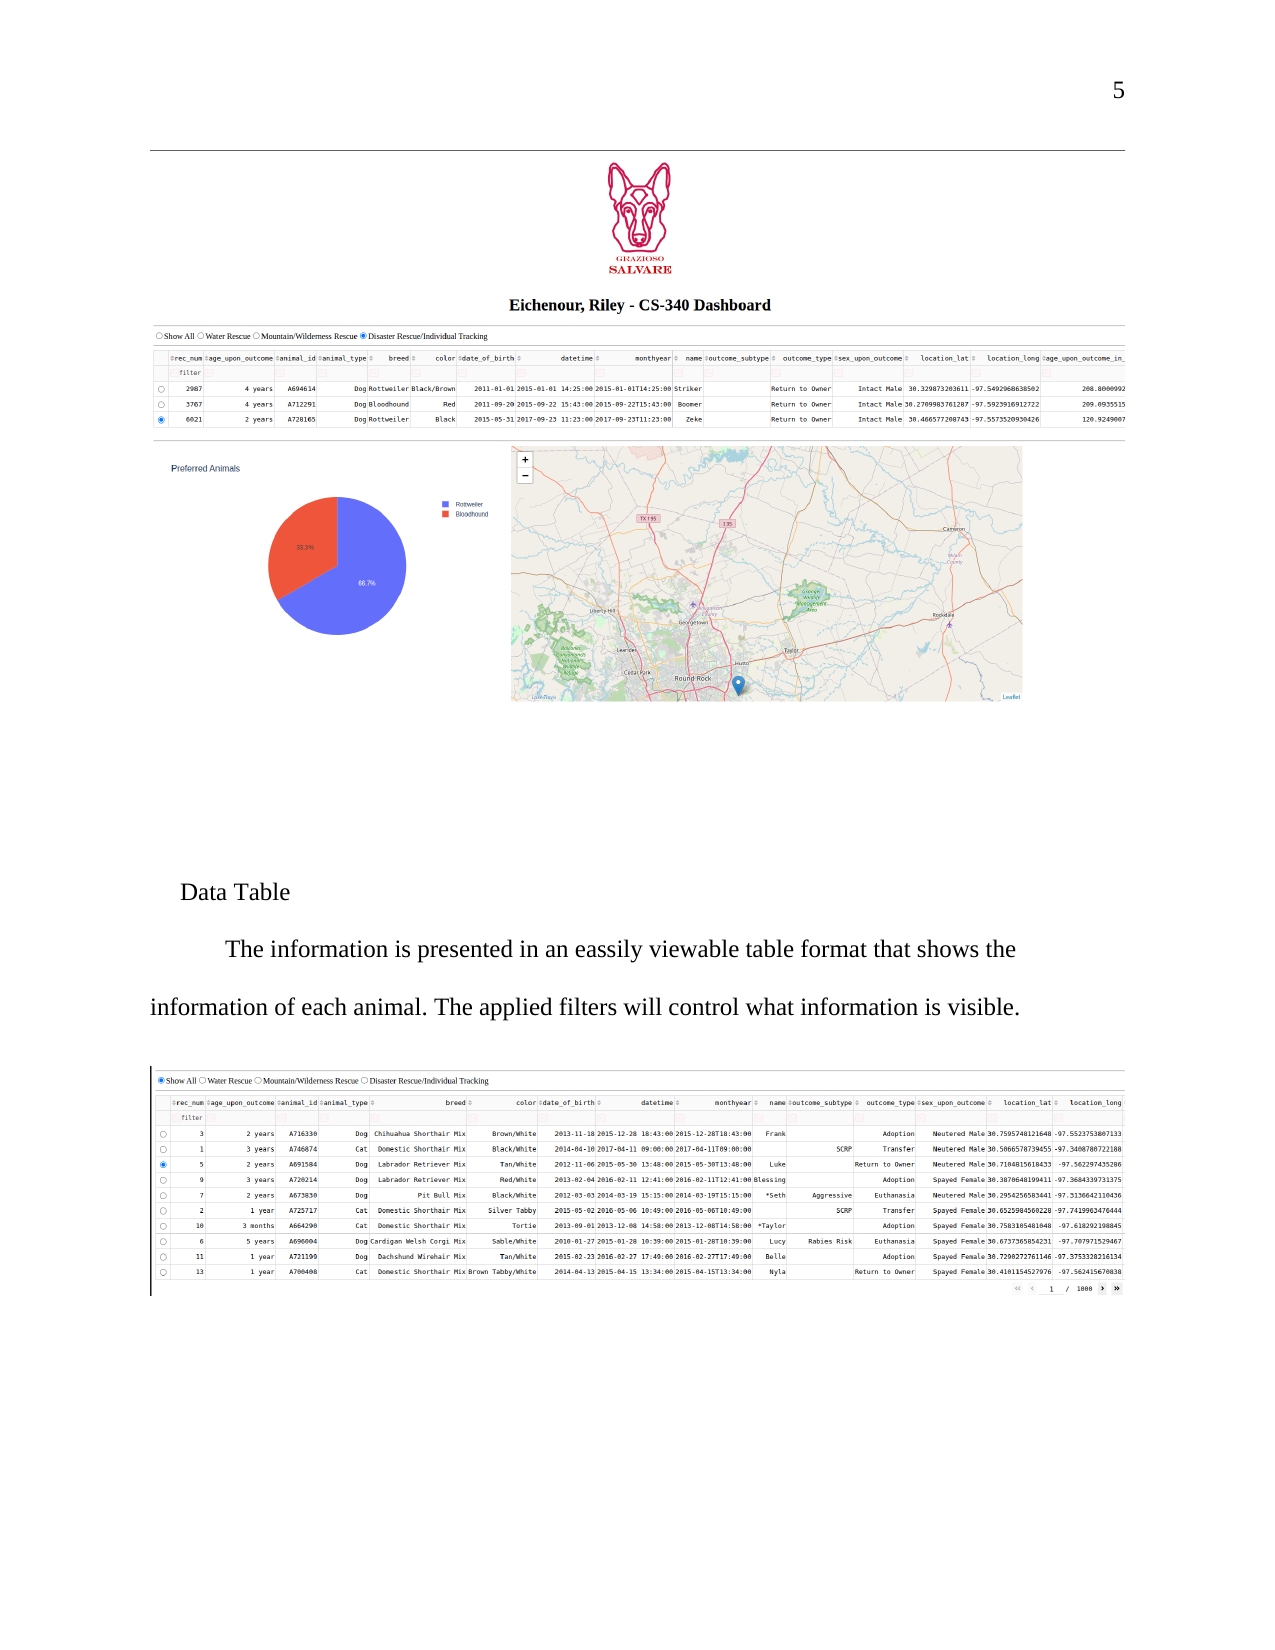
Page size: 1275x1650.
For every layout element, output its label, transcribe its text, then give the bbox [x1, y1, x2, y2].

picture [150, 1066, 1125, 1296]
text The information is presented in an eassily viewable table format that shows the information of each animal. The applied filters will control what information is visible. [150, 934, 1125, 1021]
subtitle Data Table [150, 877, 1125, 906]
picture [150, 150, 1125, 832]
